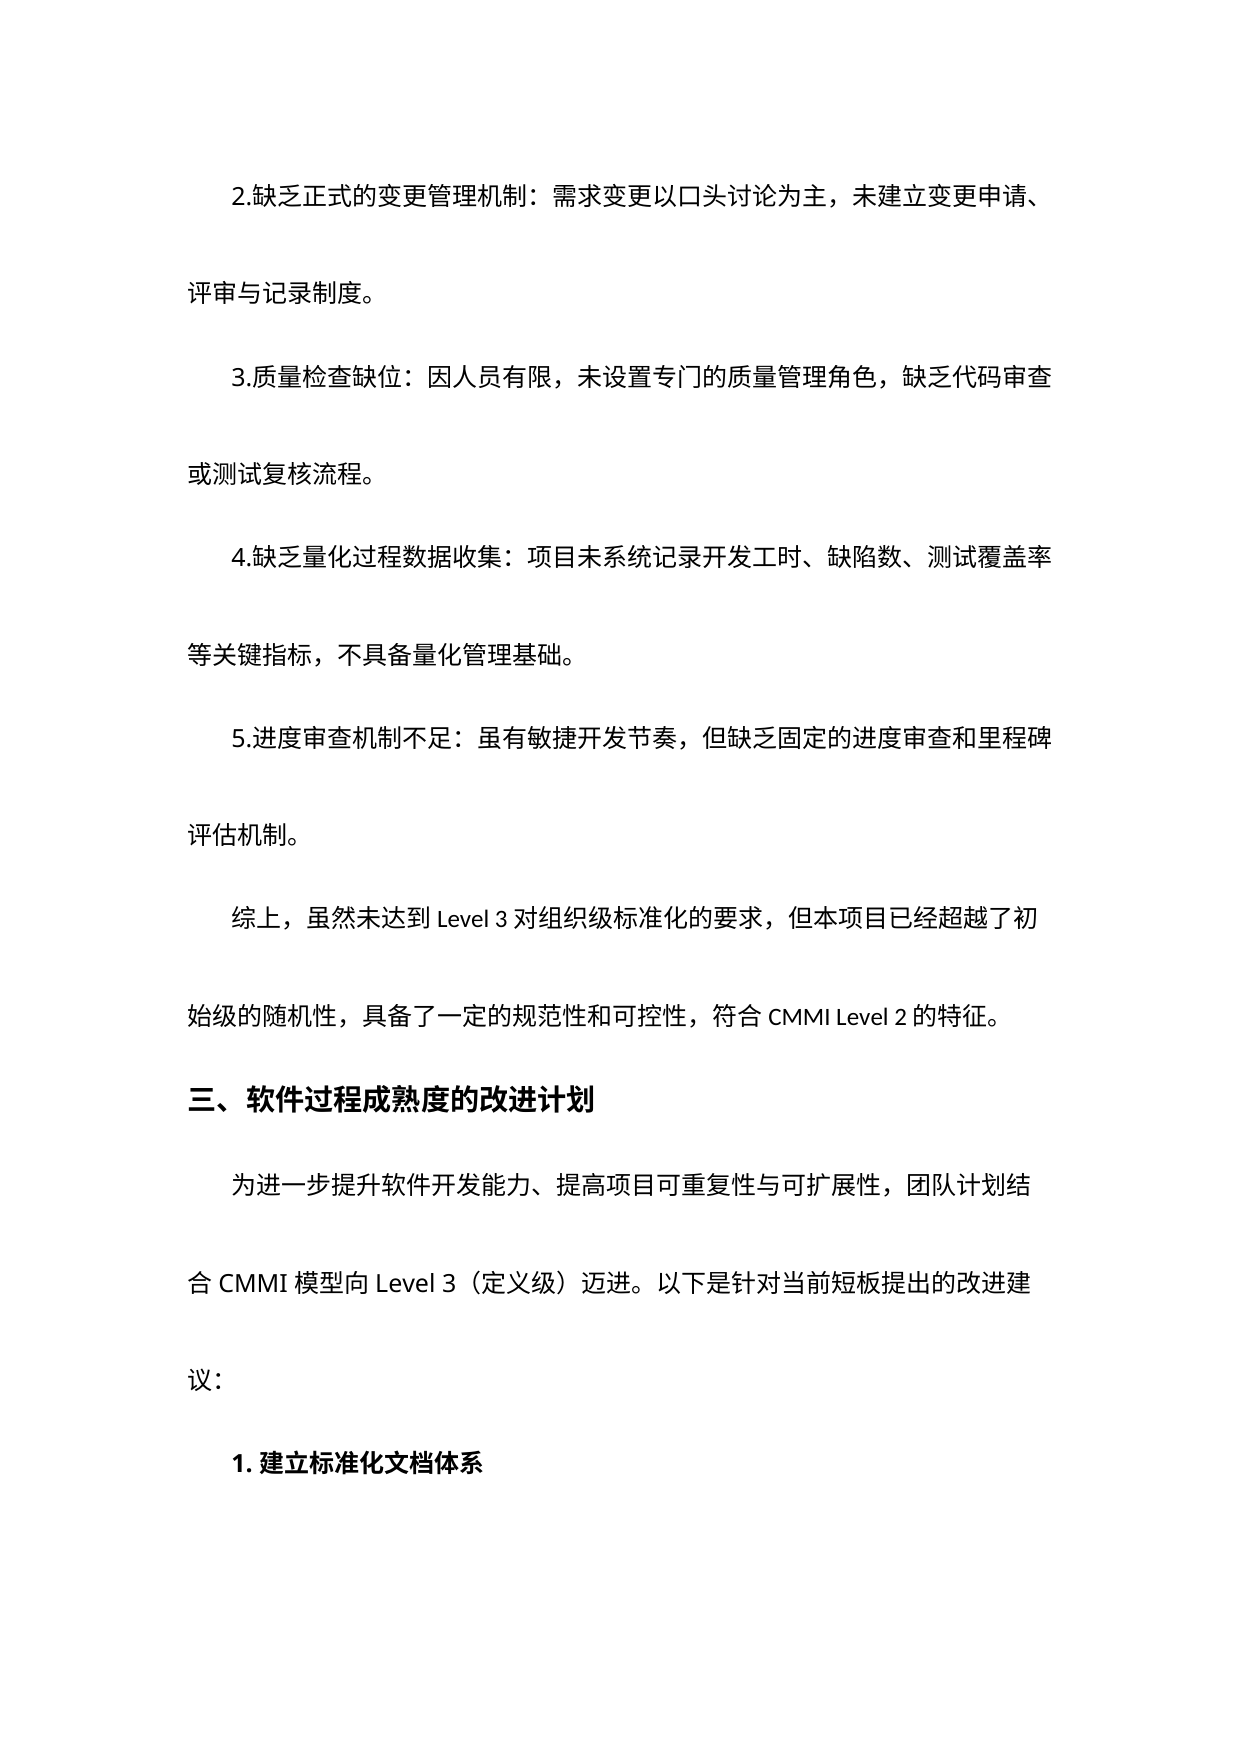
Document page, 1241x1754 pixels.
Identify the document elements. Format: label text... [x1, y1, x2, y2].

text 为进一步提升软件开发能力、提高项目可重复性与可扩展性，团队计划结合 CMMI 模型向 Level 3（定义级）迈进。以下是针对当前短板提出的改进建议： [187, 1151, 1053, 1411]
text 4.缺乏量化过程数据收集：项目未系统记录开发工时、缺陷数、测试覆盖率等关键指标，不具备量化管理基础。 [187, 523, 1053, 686]
text 3.质量检查缺位：因人员有限，未设置专门的质量管理角色，缺乏代码审查或测试复核流程。 [187, 343, 1053, 505]
text 5.进度审查机制不足：虽有敏捷开发节奏，但缺乏固定的进度审查和里程碑评估机制。 [187, 704, 1053, 866]
text 综上，虽然未达到 Level 3 对组织级标准化的要求，但本项目已经超越了初始级的随机性，具备了一定的规范性和可控性，符合 CMMI Level 2 的特征。 [187, 884, 1053, 1047]
text 2.缺乏正式的变更管理机制：需求变更以口头讨论为主，未建立变更申请、评审与记录制度。 [187, 162, 1053, 324]
subtitle 三、软件过程成熟度的改进计划 [187, 1065, 1053, 1130]
text 1. 建立标准化文档体系 [187, 1429, 1053, 1494]
